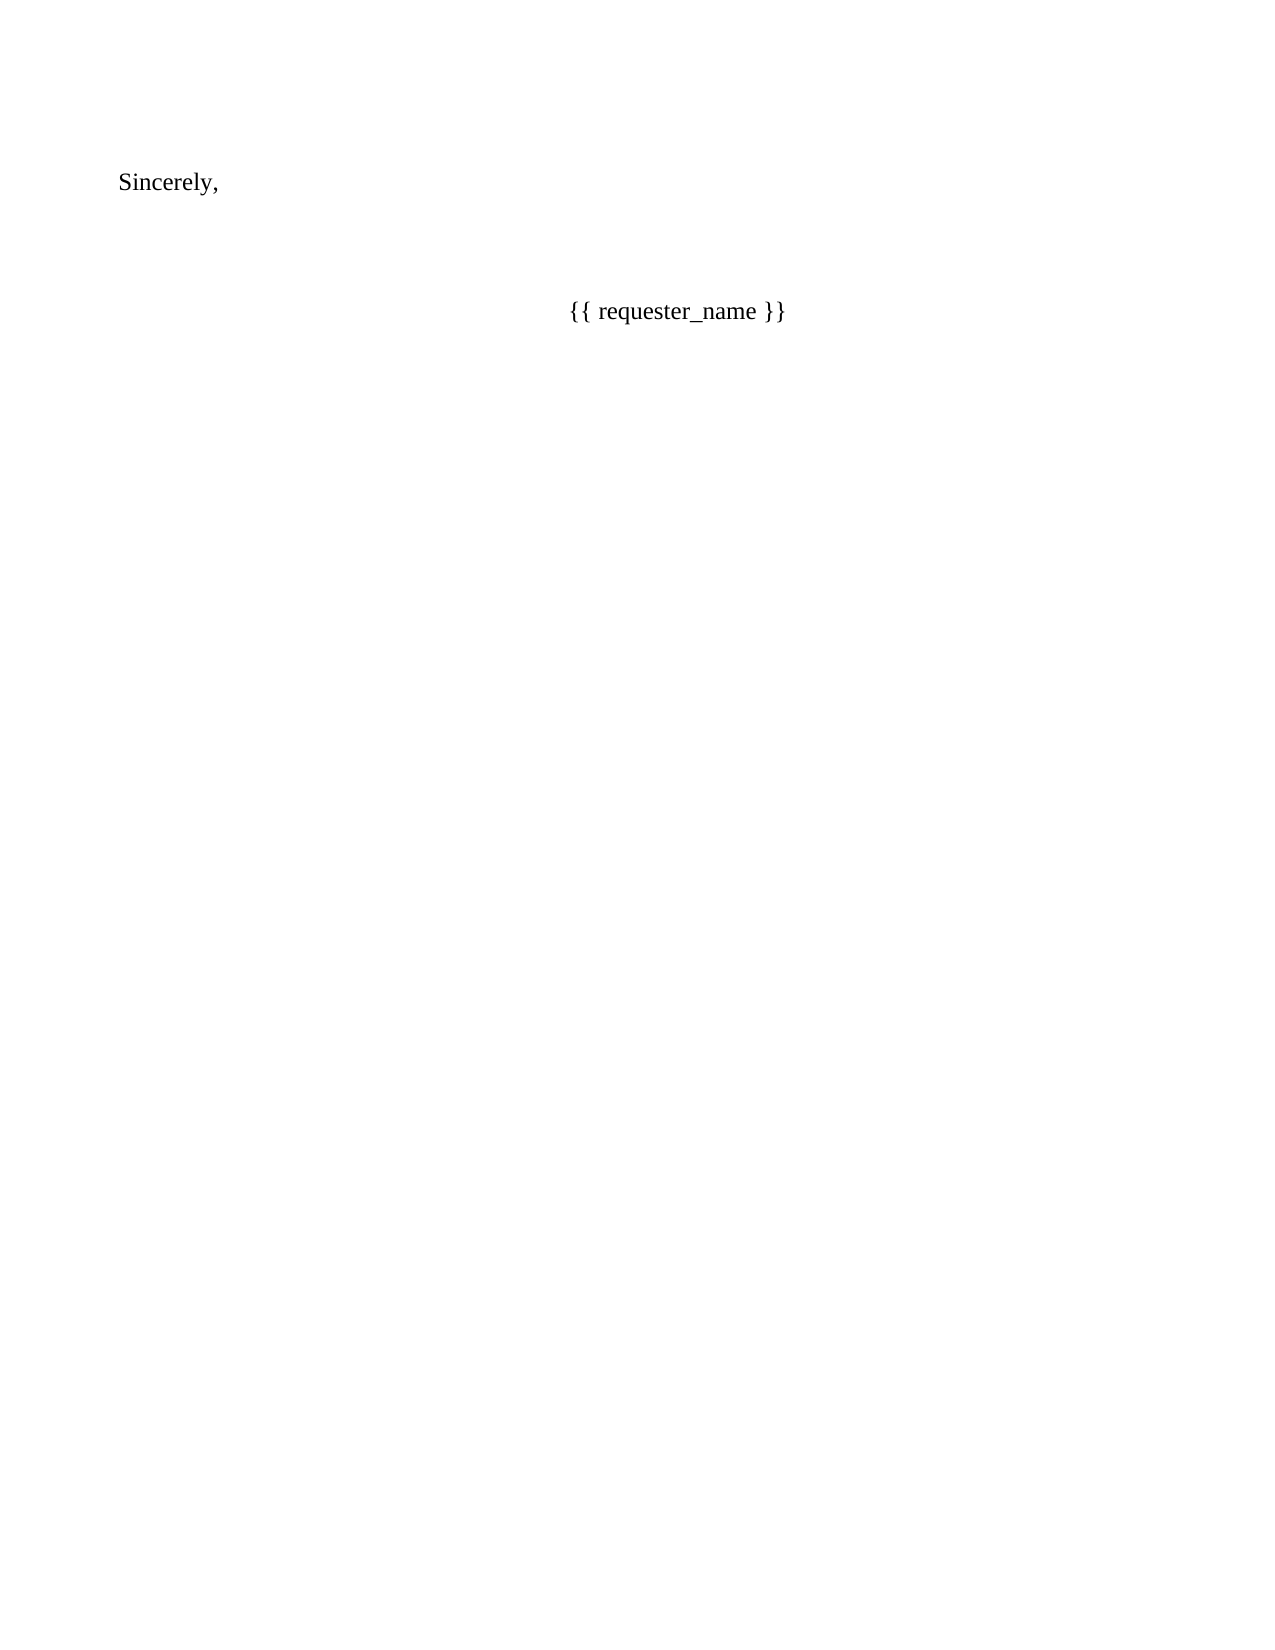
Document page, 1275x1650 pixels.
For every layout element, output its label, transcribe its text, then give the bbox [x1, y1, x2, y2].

text {{ requester_name }} [568, 296, 1157, 325]
text Sincerely, [118, 118, 1157, 195]
